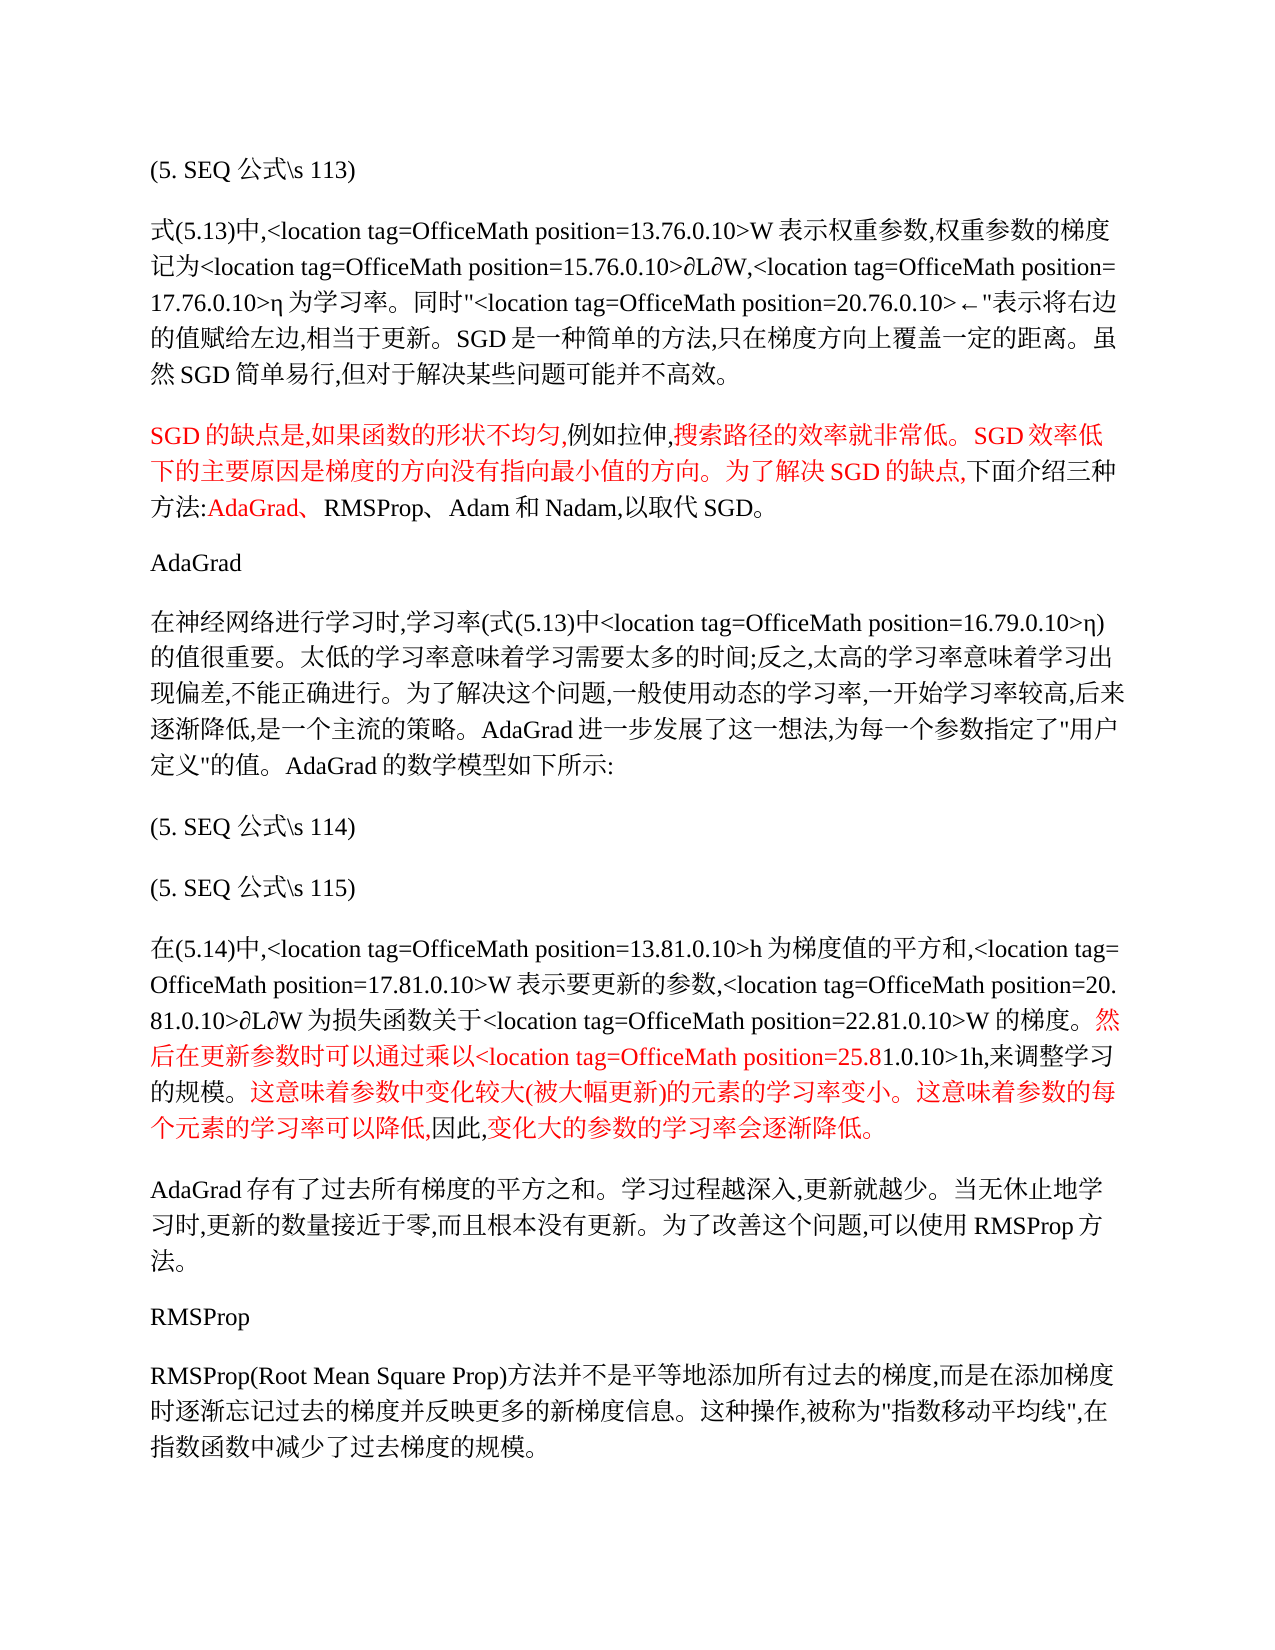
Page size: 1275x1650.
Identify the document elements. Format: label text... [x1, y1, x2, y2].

text RMSProp [150, 1302, 1125, 1331]
text (5. SEQ 公式\s 113) [150, 150, 1125, 186]
text AdaGrad存有了过去所有梯度的平方之和。学习过程越深入,更新就越少。当无休止地学习时,更新的数量接近于零,而且根本没有更新。为了改善这个问题,可以使用RMSProp方法。 [150, 1169, 1125, 1277]
text (5. SEQ 公式\s 115) [150, 868, 1125, 904]
text RMSProp(Root Mean Square Prop)方法并不是平等地添加所有过去的梯度,而是在添加梯度时逐渐忘记过去的梯度并反映更多的新梯度信息。这种操作,被称为"指数移动平均线",在指数函数中减少了过去梯度的规模。 [150, 1356, 1125, 1464]
text 在(5.14)中,<location tag=OfficeMath position=13.81.0.10>h为梯度值的平方和,<location tag=OfficeMath position=17.81.0.10>W表示要更新的参数,<location tag=OfficeMath position=20.81.0.10>∂L∂W为损失函数关于<location tag=OfficeMath position=22.81.0.10>W的梯度。然后在更新参数时可以通过乘以<location tag=OfficeMath position=25.81.0.10>1h,来调整学习的规模。这意味着参数中变化较大(被大幅更新)的元素的学习率变小。这意味着参数的每个元素的学习率可以降低,因此,变化大的参数的学习率会逐渐降低。 [150, 929, 1125, 1144]
text 在神经网络进行学习时,学习率(式(5.13)中<location tag=OfficeMath position=16.79.0.10>η)的值很重要。太低的学习率意味着学习需要太多的时间;反之,太高的学习率意味着学习出现偏差,不能正确进行。为了解决这个问题,一般使用动态的学习率,一开始学习率较高,后来逐渐降低,是一个主流的策略。AdaGrad进一步发展了这一想法,为每一个参数指定了"用户定义"的值。AdaGrad的数学模型如下所示: [150, 602, 1125, 782]
text 式(5.13)中,<location tag=OfficeMath position=13.76.0.10>W表示权重参数,权重参数的梯度记为<location tag=OfficeMath position=15.76.0.10>∂L∂W,<location tag=OfficeMath position=17.76.0.10>η为学习率。同时"<location tag=OfficeMath position=20.76.0.10>←"表示将右边的值赋给左边,相当于更新。SGD是一种简单的方法,只在梯度方向上覆盖一定的距离。虽然SGD简单易行,但对于解决某些问题可能并不高效。 [150, 211, 1125, 391]
text SGD的缺点是,如果函数的形状不均匀,例如拉伸,搜索路径的效率就非常低。SGD效率低下的主要原因是梯度的方向没有指向最小值的方向。为了解决SGD的缺点,下面介绍三种方法:AdaGrad、RMSProp、Adam和Nadam,以取代SGD。 [150, 416, 1125, 523]
text AdaGrad [150, 548, 1125, 577]
text (5. SEQ 公式\s 114) [150, 807, 1125, 843]
